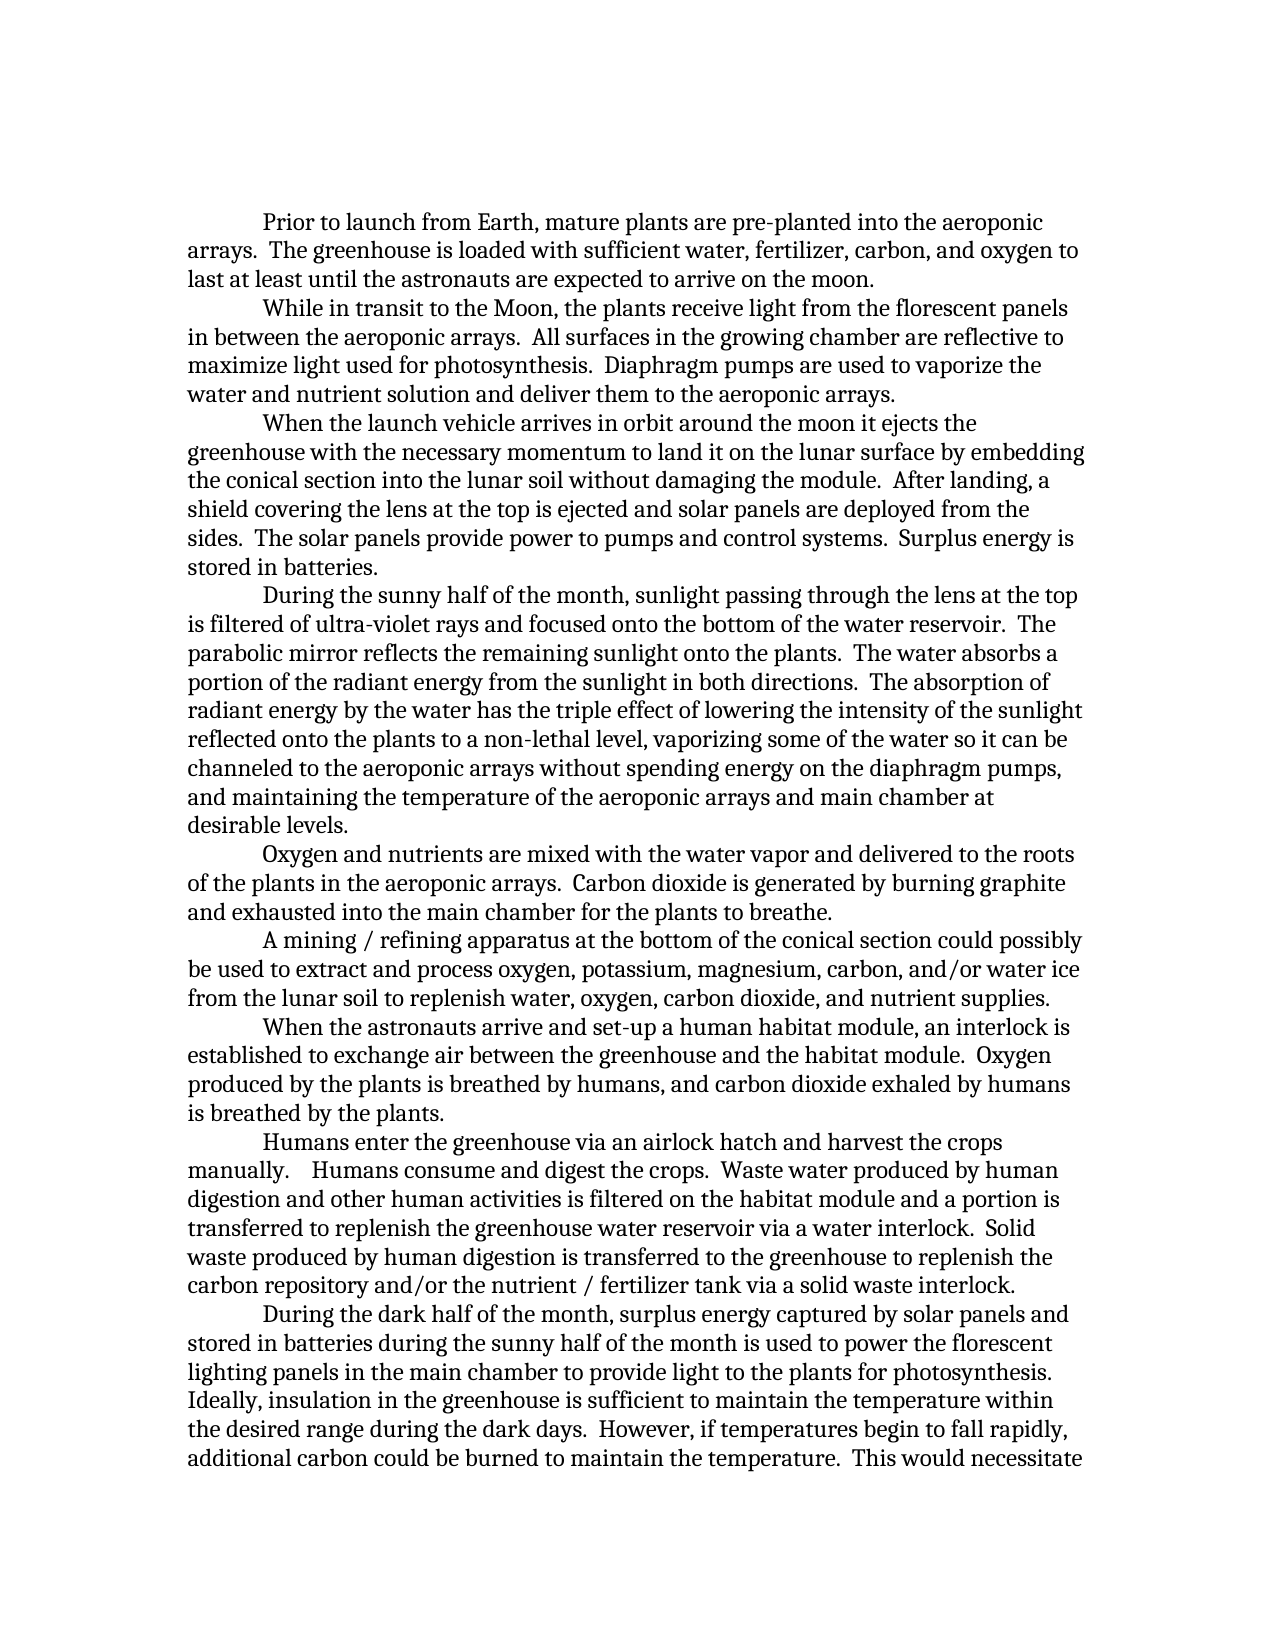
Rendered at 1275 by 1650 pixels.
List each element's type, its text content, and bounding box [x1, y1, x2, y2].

text When the launch vehicle arrives in orbit around the moon it ejects the greenhouse with the necessary momentum to land it on the lunar surface by embedding the conical section into the lunar soil without damaging the module. After landing, a shield covering the lens at the top is ejected and solar panels are deployed from the sides. The solar panels provide power to pumps and control systems. Surplus energy is stored in batteries. [187, 409, 1087, 581]
text Humans enter the greenhouse via an airlock hatch and harvest the crops manually. Humans consume and digest the crops. Waste water produced by human digestion and other human activities is filtered on the habitat module and a portion is transferred to replenish the greenhouse water reservoir via a water interlock. Solid waste produced by human digestion is transferred to the greenhouse to replenish the carbon repository and/or the nutrient / fertilizer tank via a solid waste interlock. [187, 1127, 1087, 1300]
text When the astronauts arrive and set-up a human habitat module, an interlock is established to exchange air between the greenhouse and the habitat module. Oxygen produced by the plants is breathed by humans, and carbon dioxide exhaled by humans is breathed by the plants. [187, 1012, 1087, 1127]
text Prior to launch from Earth, mature plants are pre-planted into the aeroponic arrays. The greenhouse is loaded with sufficient water, fertilizer, carbon, and oxygen to last at least until the astronauts are expected to arrive on the moon. [187, 207, 1087, 294]
text While in transit to the Moon, the plants receive light from the florescent panels in between the aeroponic arrays. All surfaces in the growing chamber are reflective to maximize light used for photosynthesis. Diaphragm pumps are used to vaporize the water and nutrient solution and deliver them to the aeroponic arrays. [187, 294, 1087, 409]
text During the sunny half of the month, sunlight passing through the lens at the top is filtered of ultra-violet rays and focused onto the bottom of the water reservoir. The parabolic mirror reflects the remaining sunlight onto the plants. The water absorbs a portion of the radiant energy from the sunlight in both directions. The absorption of radiant energy by the water has the triple effect of lowering the intensity of the sunlight reflected onto the plants to a non-lethal level, vaporizing some of the water so it can be channeled to the aeroponic arrays without spending energy on the diaphragm pumps, and maintaining the temperature of the aeroponic arrays and main chamber at desirable levels. [187, 581, 1087, 840]
text A mining / refining apparatus at the bottom of the conical section could possibly be used to extract and process oxygen, potassium, magnesium, carbon, and/or water ice from the lunar soil to replenish water, oxygen, carbon dioxide, and nutrient supplies. [187, 926, 1087, 1012]
text Oxygen and nutrients are mixed with the water vapor and delivered to the roots of the plants in the aeroponic arrays. Carbon dioxide is generated by burning graphite and exhausted into the main chamber for the plants to breathe. [187, 840, 1087, 926]
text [187, 1300, 1087, 1472]
